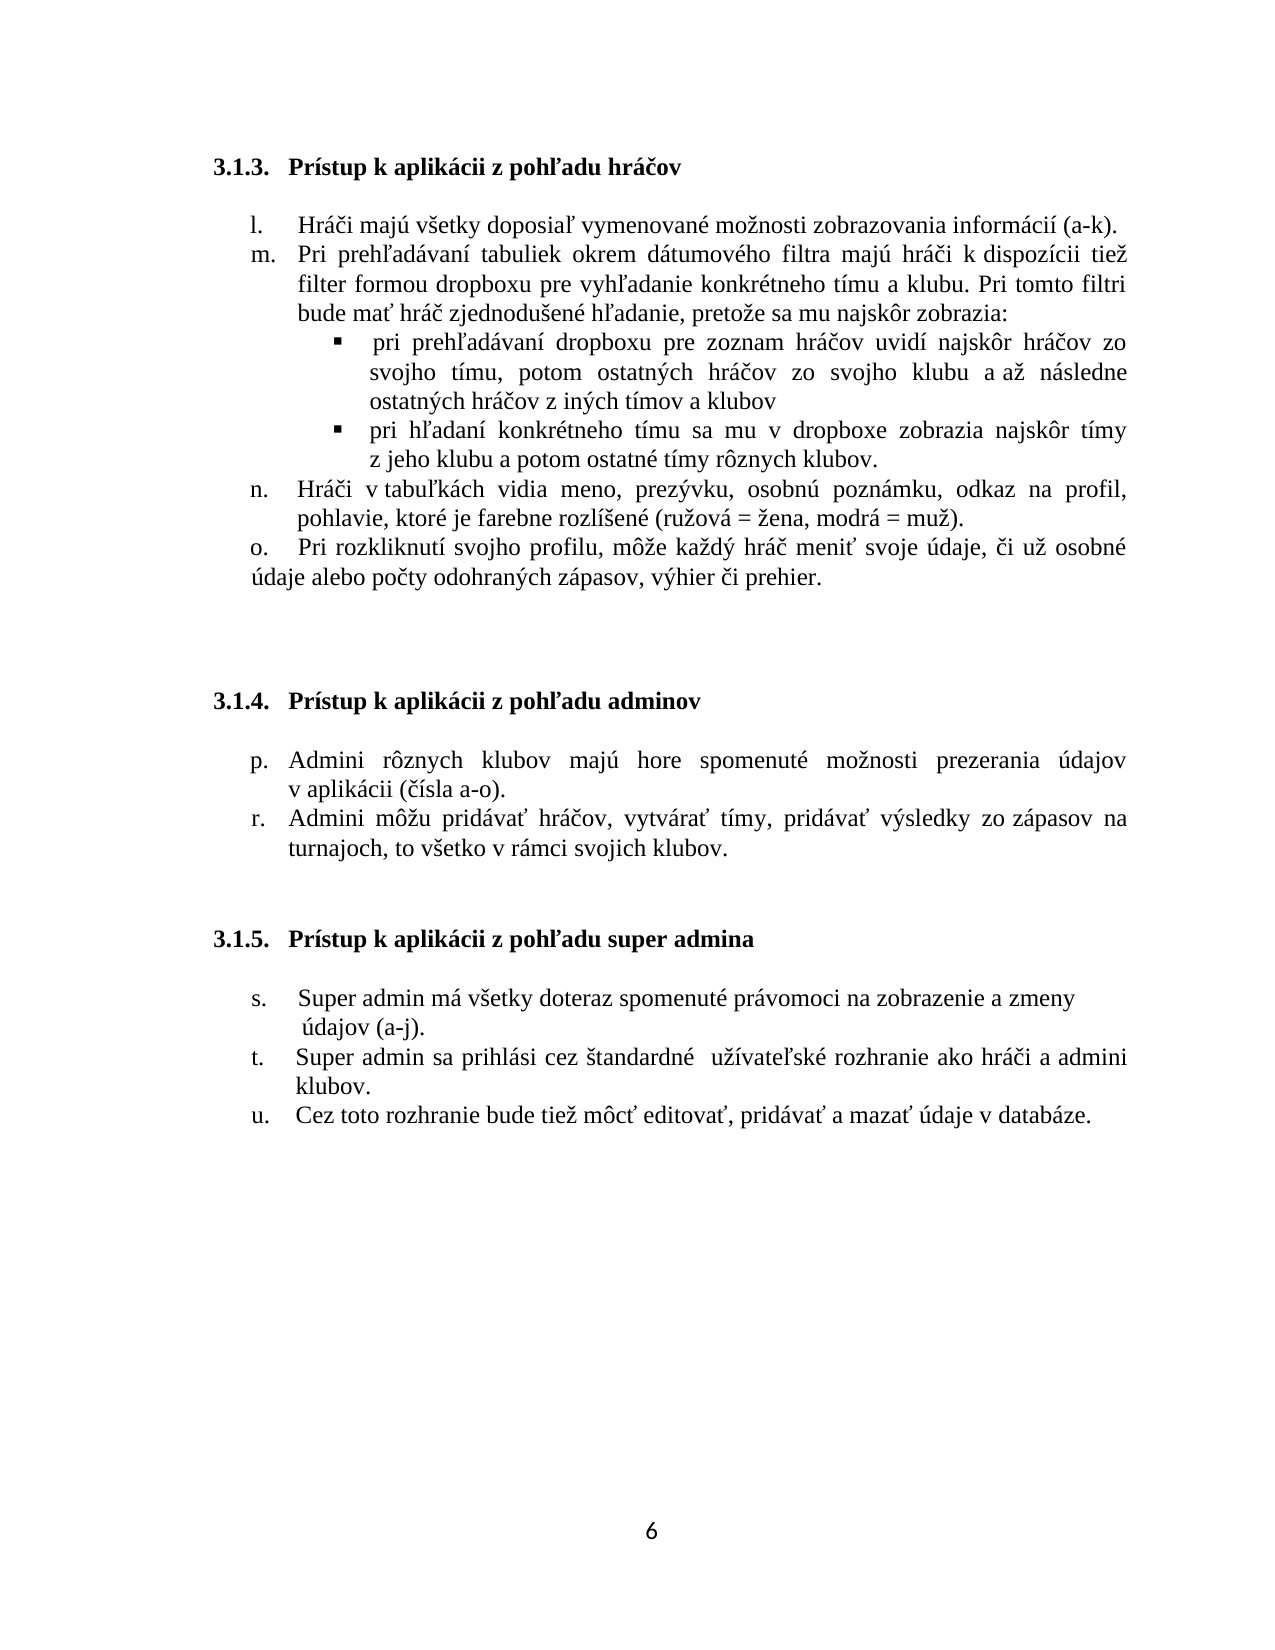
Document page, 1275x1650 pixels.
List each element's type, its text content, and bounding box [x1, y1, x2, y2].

list s. Super admin má všetky doteraz spomenuté právomoci na zobrazenie a zmeny [251, 983, 1127, 1012]
text o. Pri rozkliknutí svojho profilu, môže každý hráč meniť svoje údaje, či už osobné údaje alebo počty odohraných zápasov, výhier či prehier. [250, 532, 1127, 590]
text r. Admini môžu pridávať hráčov, vytvárať tímy, pridávať výsledky zo zápasov na turnajoch, to všetko v rámci svojich klubov. [251, 803, 1127, 861]
text n. Hráči v tabuľkách vidia meno, prezývku, osobnú poznámku, odkaz na profil, pohlavie, ktoré je farebne rozlíšené (ružová = žena, modrá = muž). [250, 474, 1127, 532]
subtitle Prístup k aplikácii z pohľadu hráčov [213, 152, 1127, 181]
list u. Cez toto rozhranie bude tiež môcť editovať, pridávať a mazať údaje v databáze. [251, 1100, 1127, 1129]
list údajov (a-j). [295, 1012, 1127, 1041]
subtitle Prístup k aplikácii z pohľadu super admina [213, 924, 1127, 953]
text m. Pri prehľadávaní tabuliek okrem dátumového filtra majú hráči k dispozícii tiež filter formou dropboxu pre vyhľadanie konkrétneho tímu a klubu. Pri tomto filtri bude mať hráč zjednodušené hľadanie, pretože sa mu najskôr zobrazia: [251, 239, 1127, 327]
list t. Super admin sa prihlási cez štandardné užívateľské rozhranie ako hráči a admini klubov. [251, 1042, 1127, 1100]
subtitle Prístup k aplikácii z pohľadu adminov [213, 686, 1127, 715]
text l. Hráči majú všetky doposiaľ vymenované možnosti zobrazovania informácií (a-k). [250, 210, 1127, 239]
text p. Admini rôznych klubov majú hore spomenuté možnosti prezerania údajov v aplikácii (čísla a-o). [250, 745, 1127, 803]
list pri hľadaní konkrétneho tímu sa mu v dropboxe zobrazia najskôr tímy z jeho klubu a potom ostatné tímy rôznych klubov. [332, 415, 1127, 473]
list pri prehľadávaní dropboxu pre zoznam hráčov uvidí najskôr hráčov zo svojho tímu, potom ostatných hráčov zo svojho klubu a až následne ostatných hráčov z iných tímov a klubov [332, 327, 1127, 415]
